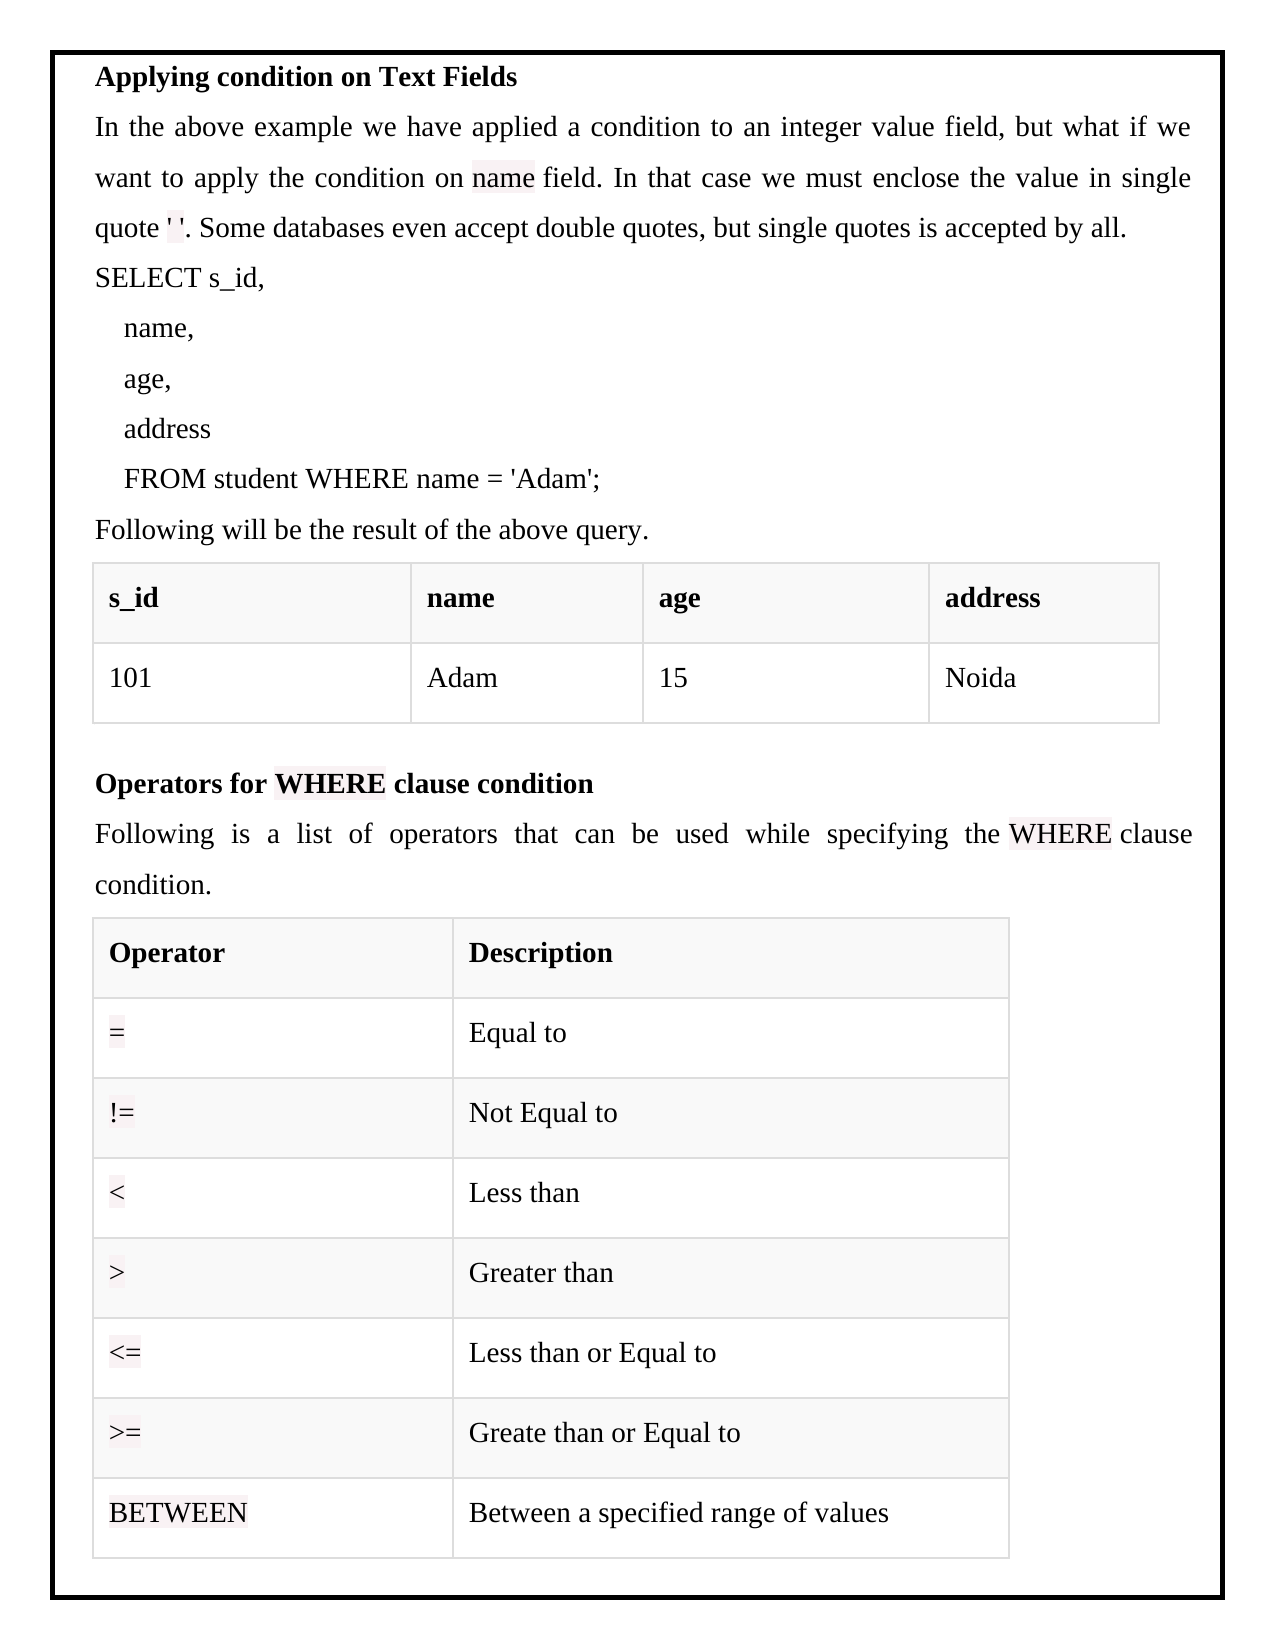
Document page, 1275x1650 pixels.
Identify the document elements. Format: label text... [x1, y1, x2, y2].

table_cell 15 [644, 644, 928, 722]
table_header Description [454, 919, 1008, 997]
text Operators for WHERE clause condition [94, 766, 274, 800]
table_cell 101 [94, 644, 410, 722]
table_cell <= [94, 1319, 452, 1397]
table_cell Greate than or Equal to [454, 1399, 1008, 1477]
table_cell Less than or Equal to [454, 1319, 1008, 1397]
table_cell Less than [454, 1159, 1008, 1237]
text In the above example we have applied a condition to an integer value field, but what if we want to apply the condition on name field. In that case we must enclose the value in single quote ' '. Some databases even accept double quotes, but single quotes is accepted by all. [94, 109, 1192, 243]
text Operators for WHERE clause condition [386, 766, 1192, 800]
text age, [94, 361, 1192, 394]
table_header s_id [94, 564, 410, 642]
table_cell Greater than [454, 1239, 1008, 1317]
table_header age [644, 564, 928, 642]
table_cell Noida [930, 644, 1158, 722]
table_cell Between a specified range of values [454, 1479, 1008, 1557]
text FROM student WHERE name = 'Adam'; [94, 462, 1192, 495]
table_cell Adam [412, 644, 642, 722]
text Applying condition on Text Fields [94, 59, 1192, 93]
text Following will be the result of the above query. [94, 512, 1192, 545]
table_cell < [94, 1159, 452, 1237]
text SELECT s_id, [94, 260, 1192, 294]
table_header address [930, 564, 1158, 642]
table_cell Not Equal to [454, 1079, 1008, 1157]
table_header name [412, 564, 642, 642]
text Following is a list of operators that can be used while specifying the WHERE clause condition. [94, 817, 1192, 900]
table_cell != [94, 1079, 452, 1157]
table_cell > [94, 1239, 452, 1317]
table_cell BETWEEN [94, 1479, 452, 1557]
text name, [94, 311, 1192, 344]
text address [94, 411, 1192, 445]
table_cell Equal to [454, 999, 1008, 1077]
table_header Operator [94, 919, 452, 997]
table_cell = [94, 999, 452, 1077]
table_cell >= [94, 1399, 452, 1477]
